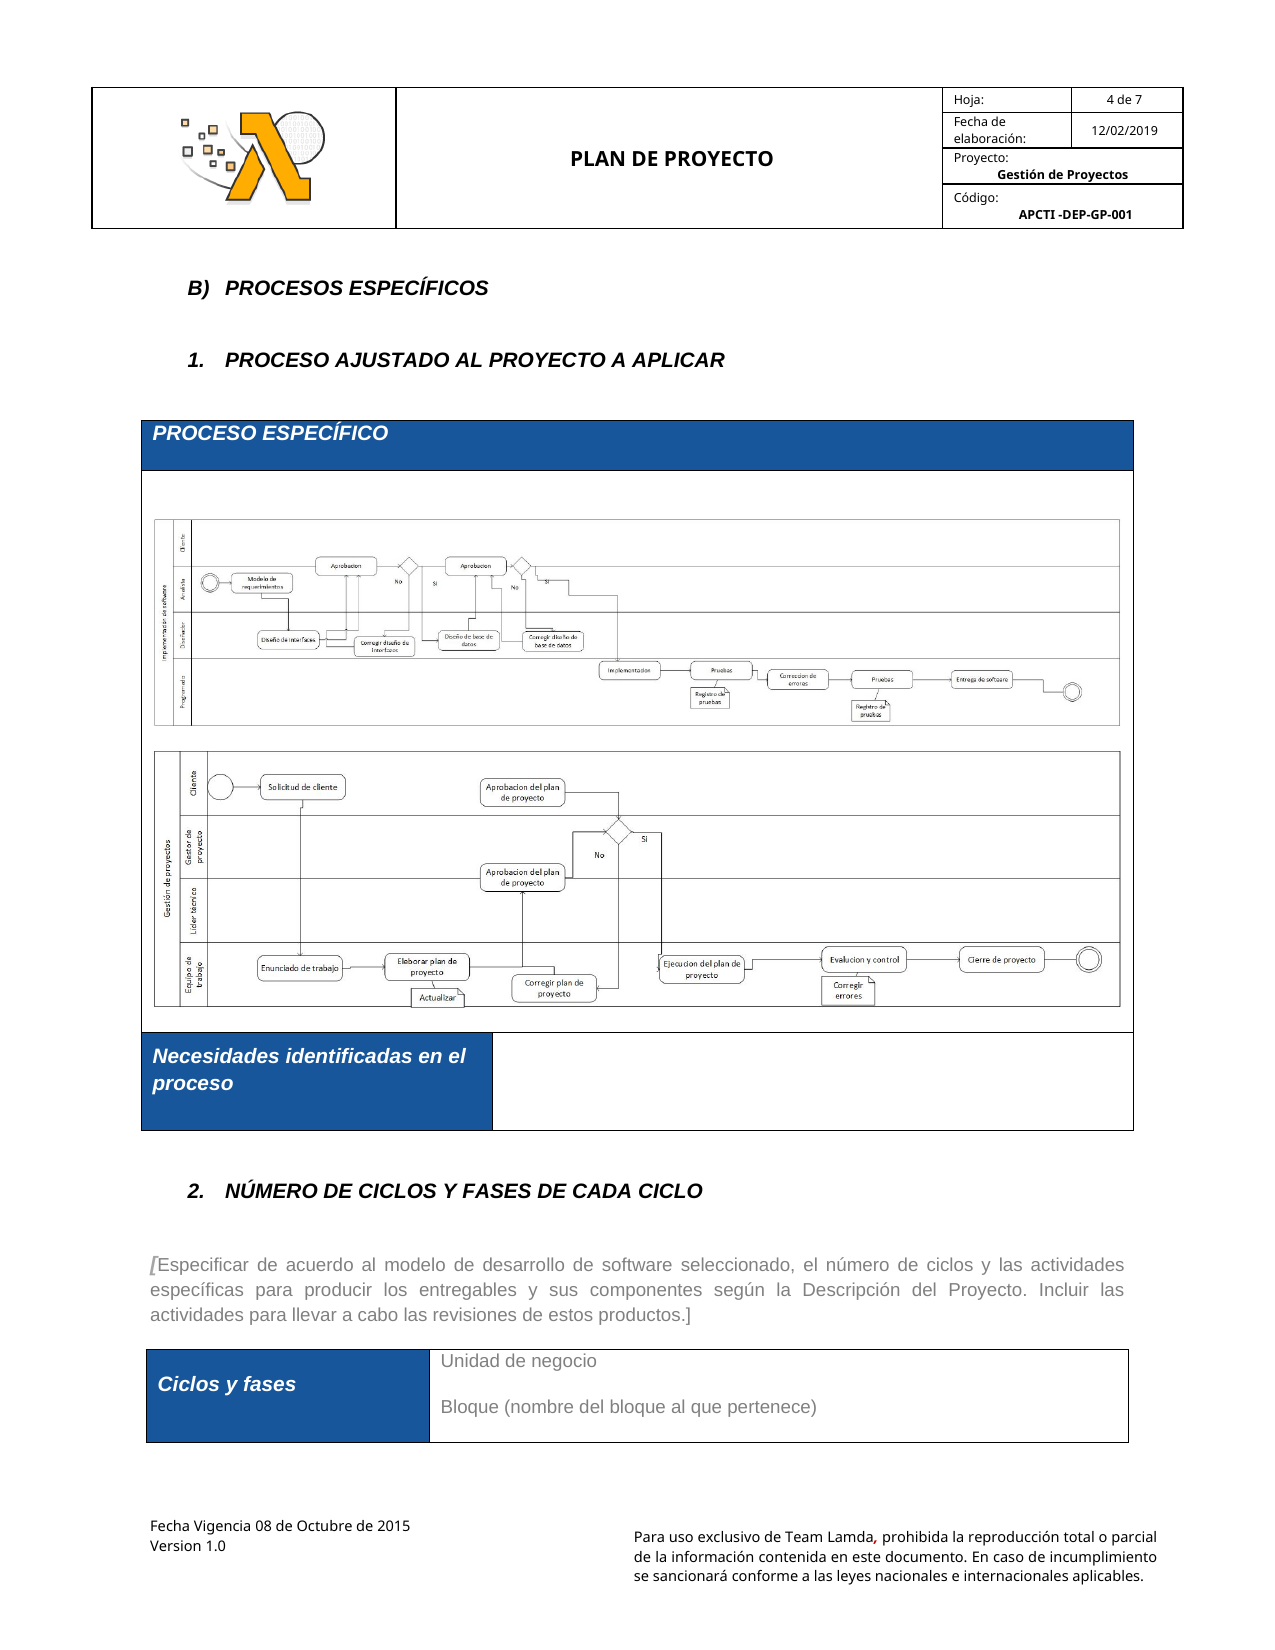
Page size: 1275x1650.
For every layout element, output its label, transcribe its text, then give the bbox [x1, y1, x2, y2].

picture [152, 519, 1122, 726]
table_cell [142, 471, 1133, 1032]
table_header PROCESO ESPECÍFICO [142, 421, 1133, 470]
picture [152, 751, 1122, 1008]
table_cell [493, 1033, 1133, 1130]
picture [162, 88, 340, 228]
list PROCESO AJUSTADO AL PROYECTO A APLICAR [187, 348, 1125, 372]
table_header Ciclos y fases [147, 1350, 429, 1442]
text [Especificar de acuerdo al modelo de desarrollo de software seleccionado, el número de ciclos y las actividades específicas para producir los entregables y sus componentes según la Descripción del Proyecto. Incluir las actividades para llevar a cabo las revisiones de estos productos.] [150, 1252, 1125, 1325]
table_header Unidad de negocio Bloque (nombre del bloque al que pertenece) [430, 1350, 1128, 1442]
list NÚMERO DE CICLOS Y FASES DE CADA CICLO [187, 1179, 1125, 1203]
table_cell Necesidades identificadas en el proceso [142, 1033, 492, 1130]
list PROCESOS ESPECÍFICOS [187, 276, 1125, 299]
